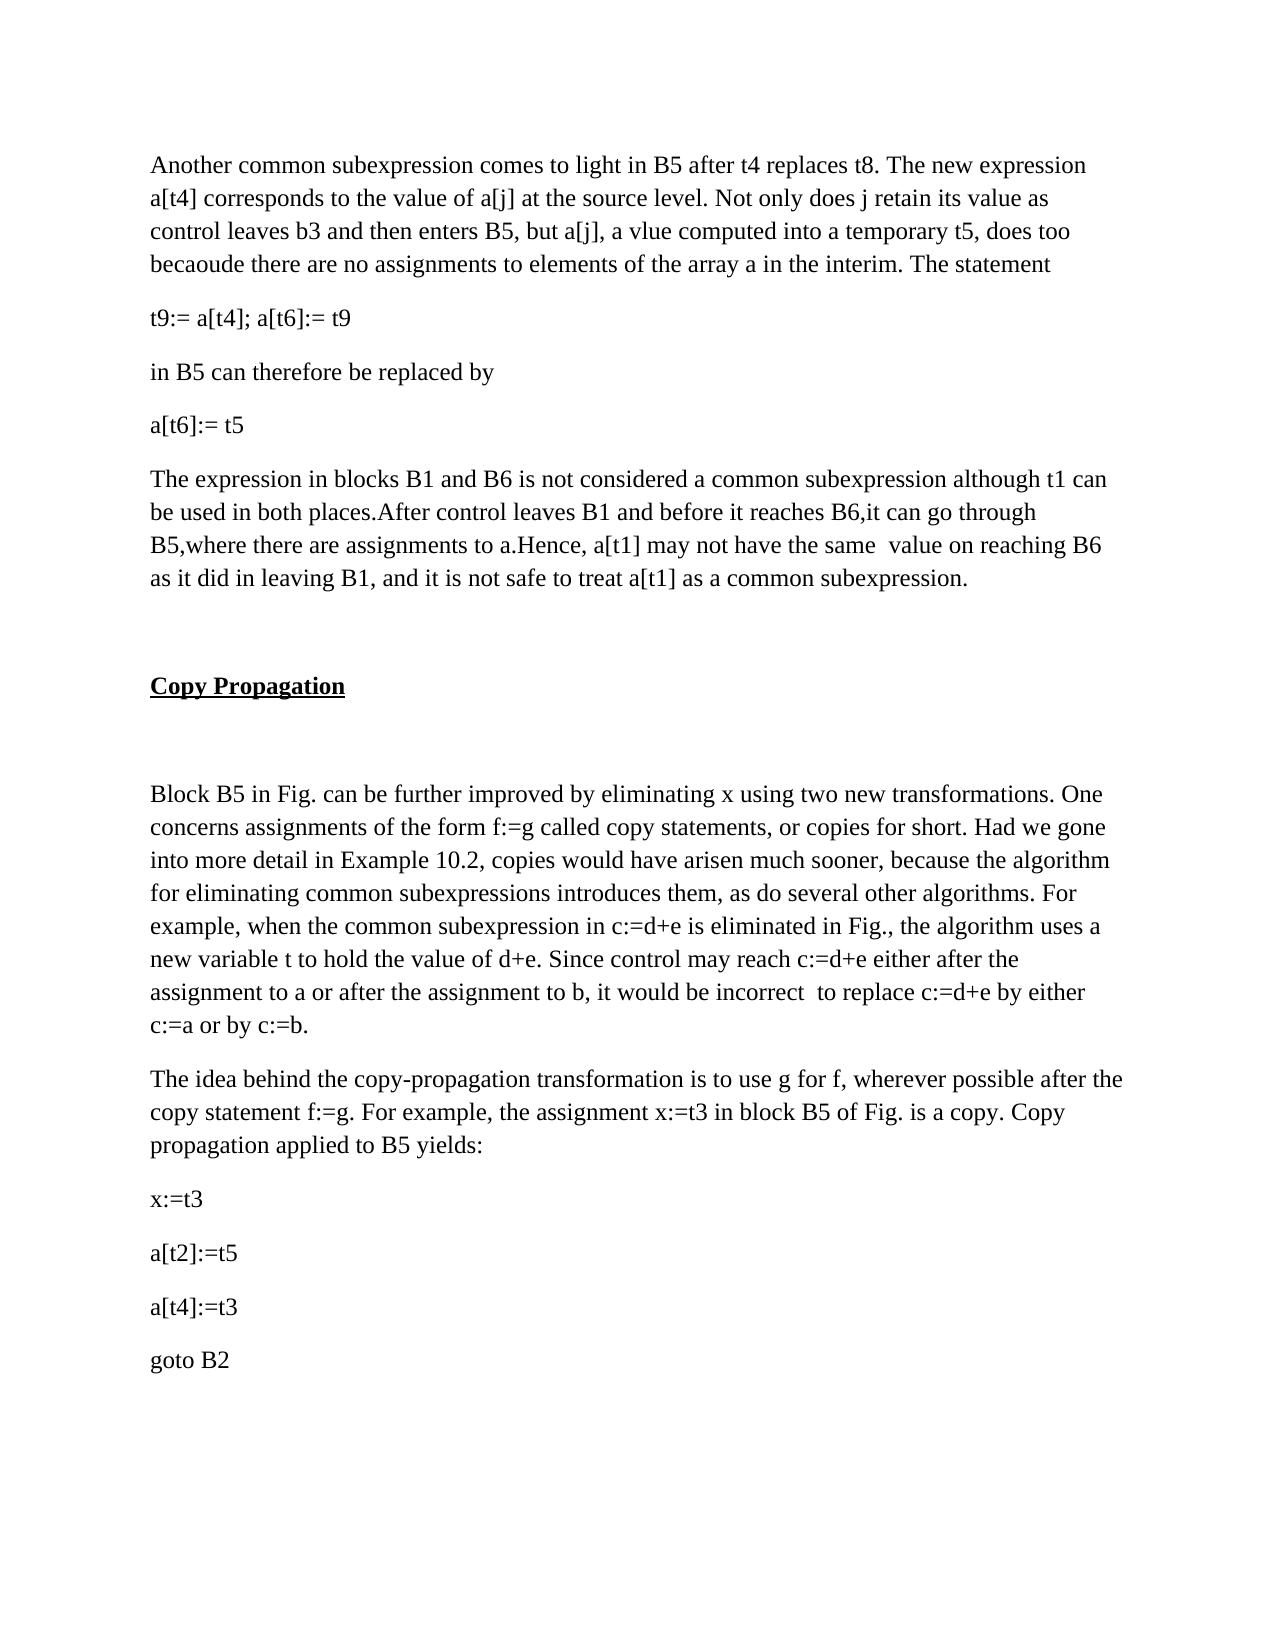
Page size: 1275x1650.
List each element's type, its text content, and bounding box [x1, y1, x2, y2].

text Copy Propagation [150, 671, 1125, 700]
text a[t2]:=t5 [150, 1238, 1125, 1266]
text a[t4]:=t3 [150, 1292, 1125, 1320]
text a[t6]:= t5 [150, 411, 1125, 439]
text t9:= a[t4]; a[t6]:= t9 [150, 303, 1125, 332]
text The idea behind the copy-propagation transformation is to use g for f, wherever possible after the copy statement f:=g. For example, the assignment x:=t3 in block B5 of Fig. is a copy. Copy propagation applied to B5 yields: [150, 1064, 1125, 1159]
text goto B2 [150, 1345, 1125, 1374]
text Another common subexpression comes to light in B5 after t4 replaces t8. The new expression a[t4] corresponds to the value of a[j] at the source level. Not only does j retain its value as control leaves b3 and then enters B5, but a[j], a vlue computed into a temporary t5, does too becaoude there are no assignments to elements of the array a in the interim. The statement [150, 150, 1125, 278]
text x:=t3 [150, 1184, 1125, 1213]
text The expression in blocks B1 and B6 is not considered a common subexpression although t1 can be used in both places.After control leaves B1 and before it reaches B6,it can go through B5,where there are assignments to a.Hence, a[t1] may not have the same value on reaching B6 as it did in leaving B1, and it is not safe to treat a[t1] as a common subexpression. [150, 464, 1125, 592]
text Block B5 in Fig. can be further improved by eliminating x using two new transformations. One concerns assignments of the form f:=g called copy statements, or copies for short. Had we gone into more detail in Example 10.2, copies would have arisen much sooner, because the algorithm for eliminating common subexpressions introduces them, as do several other algorithms. For example, when the common subexpression in c:=d+e is eliminated in Fig., the algorithm uses a new variable t to hold the value of d+e. Since control may reach c:=d+e either after the assignment to a or after the assignment to b, it would be incorrect to replace c:=d+e by either c:=a or by c:=b. [150, 779, 1125, 1039]
text in B5 can therefore be replaced by [150, 357, 1125, 386]
